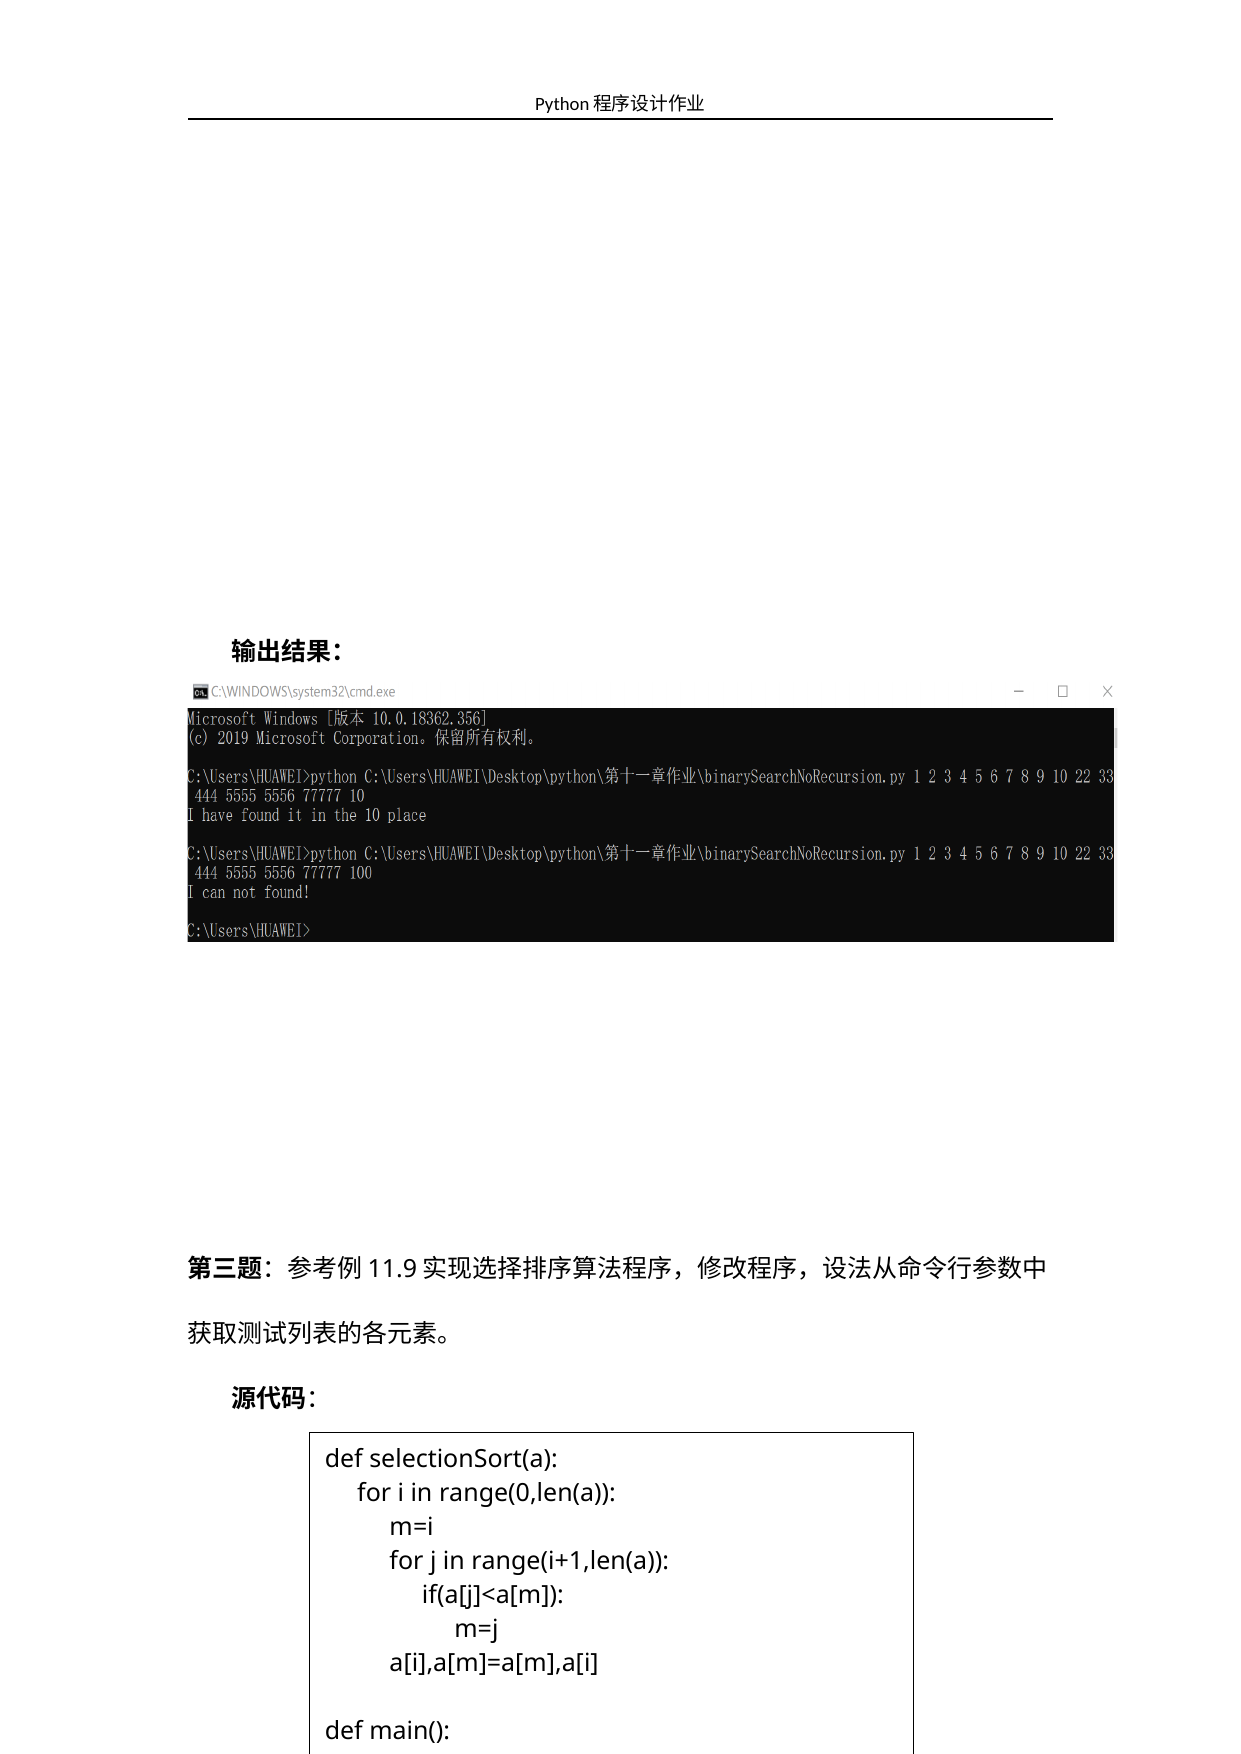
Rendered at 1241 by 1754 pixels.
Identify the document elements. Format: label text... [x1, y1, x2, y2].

text 第三题：参考例11.9实现选择排序算法程序，修改程序，设法从命令行参数中获取测试列表的各元素。 [187, 1234, 1053, 1364]
text 源代码： [187, 1364, 1053, 1429]
picture [187, 682, 1118, 942]
text 输出结果： [187, 617, 1053, 682]
